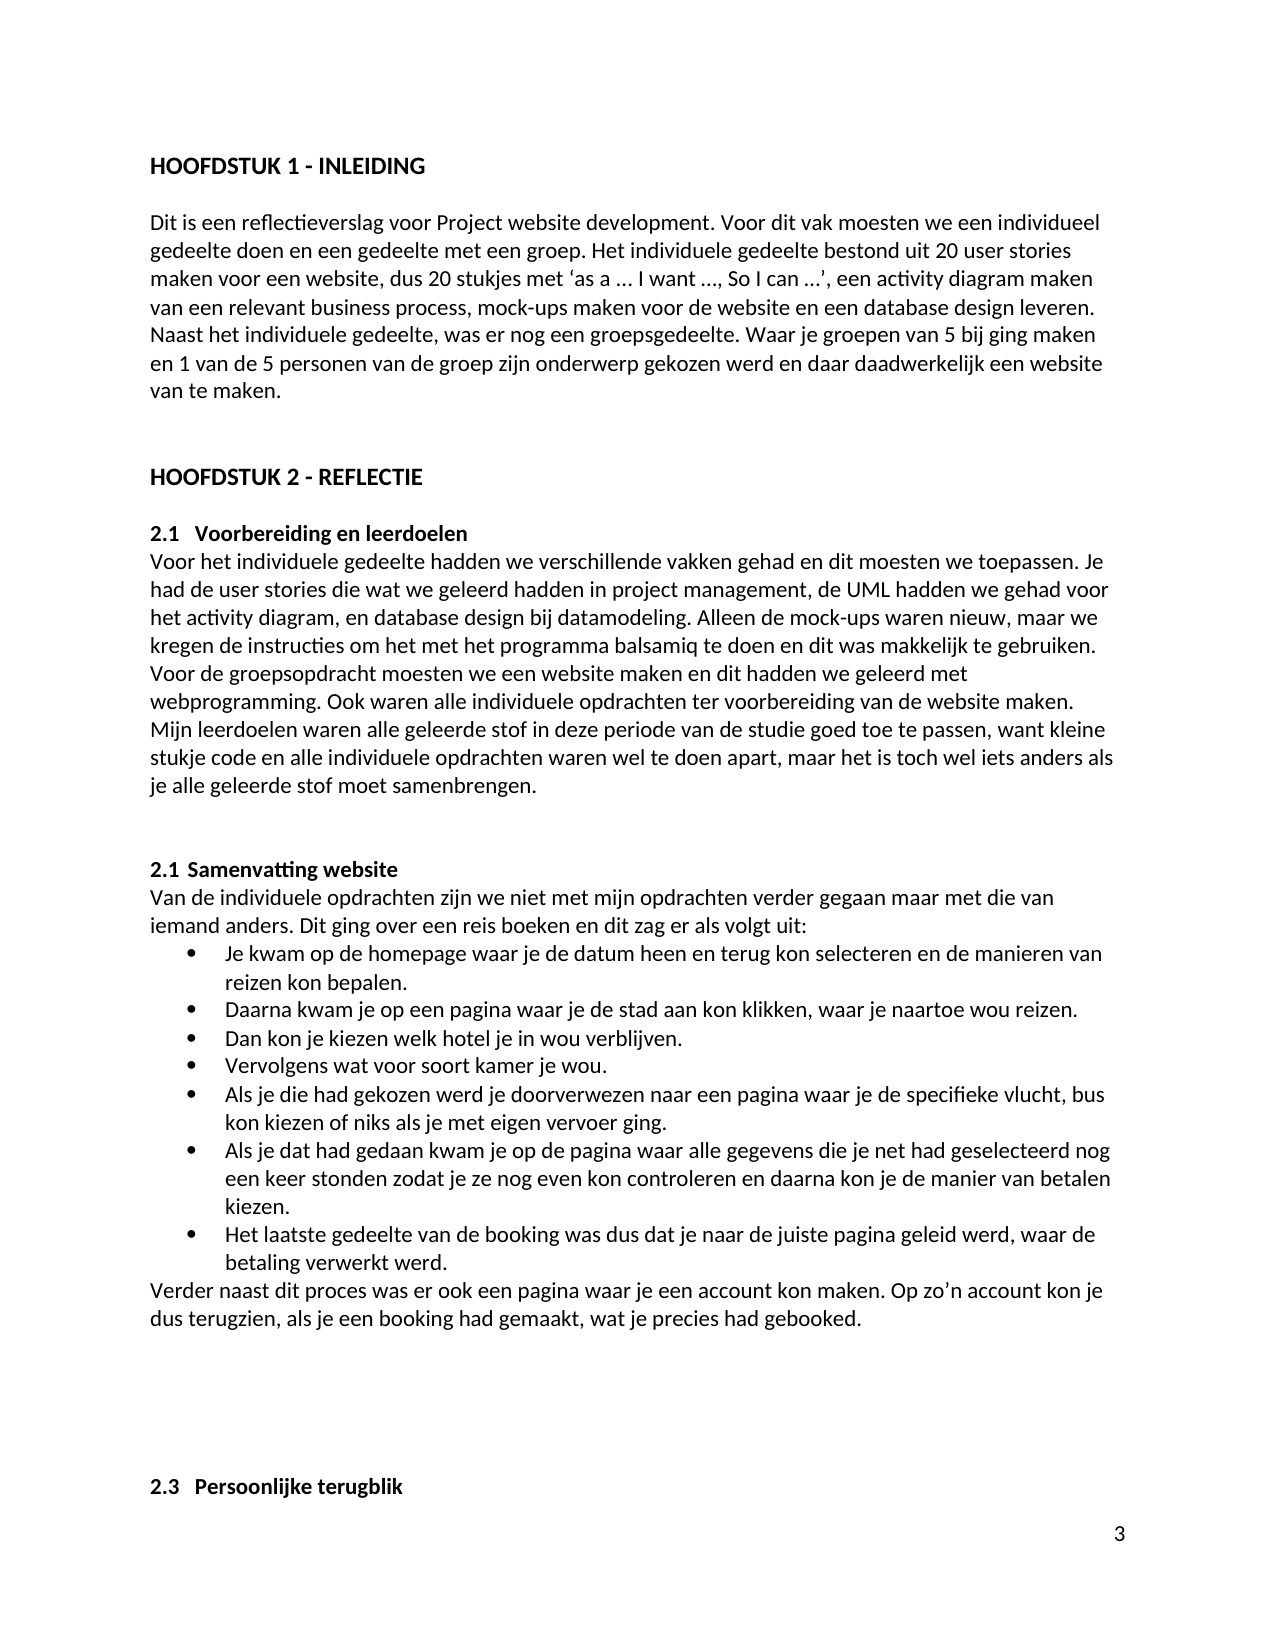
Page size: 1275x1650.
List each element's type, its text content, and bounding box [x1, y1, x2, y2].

list Als je die had gekozen werd je doorverwezen naar een pagina waar je de specifieke vlucht, bus kon kiezen of niks als je met eigen vervoer ging. [187, 1080, 1125, 1136]
list Daarna kwam je op een pagina waar je de stad aan kon klikken, waar je naartoe wou reizen. [187, 996, 1125, 1024]
list Vervolgens wat voor soort kamer je wou. [187, 1052, 1125, 1080]
list Je kwam op de homepage waar je de datum heen en terug kon selecteren en de manieren van reizen kon bepalen. [187, 939, 1125, 996]
list Als je dat had gedaan kwam je op de pagina waar alle gegevens die je net had geselecteerd nog een keer stonden zodat je ze nog even kon controleren en daarna kon je de manier van betalen kiezen. [187, 1136, 1125, 1220]
text Voor de groepsopdracht moesten we een website maken en dit hadden we geleerd met webprogramming. Ook waren alle individuele opdrachten ter voorbereiding van de website maken. [150, 659, 1125, 715]
list Het laatste gedeelte van de booking was dus dat je naar de juiste pagina geleid werd, waar de betaling verwerkt werd. [187, 1220, 1125, 1276]
text Verder naast dit proces was er ook een pagina waar je een account kon maken. Op zo’n account kon je dus terugzien, als je een booking had gemaakt, wat je precies had gebooked. [150, 1276, 1125, 1332]
text 2.3 Persoonlijke terugblik [150, 1472, 1125, 1500]
text Voor het individuele gedeelte hadden we verschillende vakken gehad en dit moesten we toepassen. Je had de user stories die wat we geleerd hadden in project management, de UML hadden we gehad voor het activity diagram, en database design bij datamodeling. Alleen de mock-ups waren nieuw, maar we kregen de instructies om het met het programma balsamiq te doen en dit was makkelijk te gebruiken. [150, 547, 1125, 659]
text 2.1 Voorbereiding en leerdoelen [150, 519, 1125, 547]
text Mijn leerdoelen waren alle geleerde stof in deze periode van de studie goed toe te passen, want kleine stukje code en alle individuele opdrachten waren wel te doen apart, maar het is toch wel iets anders als je alle geleerde stof moet samenbrengen. [150, 715, 1125, 799]
list Dan kon je kiezen welk hotel je in wou verblijven. [187, 1024, 1125, 1052]
text HOOFDSTUK 1 - INLEIDING [150, 150, 1125, 181]
list Samenvatting website [150, 856, 1125, 883]
text Van de individuele opdrachten zijn we niet met mijn opdrachten verder gegaan maar met die van iemand anders. Dit ging over een reis boeken en dit zag er als volgt uit: [150, 883, 1125, 939]
text Dit is een reflectieverslag voor Project website development. Voor dit vak moesten we een individueel gedeelte doen en een gedeelte met een groep. Het individuele gedeelte bestond uit 20 user stories maken voor een website, dus 20 stukjes met ‘as a ... I want …, So I can …’, een activity diagram maken van een relevant business process, mock-ups maken voor de website en een database design leveren. Naast het individuele gedeelte, was er nog een groepsgedeelte. Waar je groepen van 5 bij ging maken en 1 van de 5 personen van de groep zijn onderwerp gekozen werd en daar daadwerkelijk een website van te maken. [150, 208, 1125, 405]
text HOOFDSTUK 2 - REFLECTIE [150, 461, 1125, 491]
